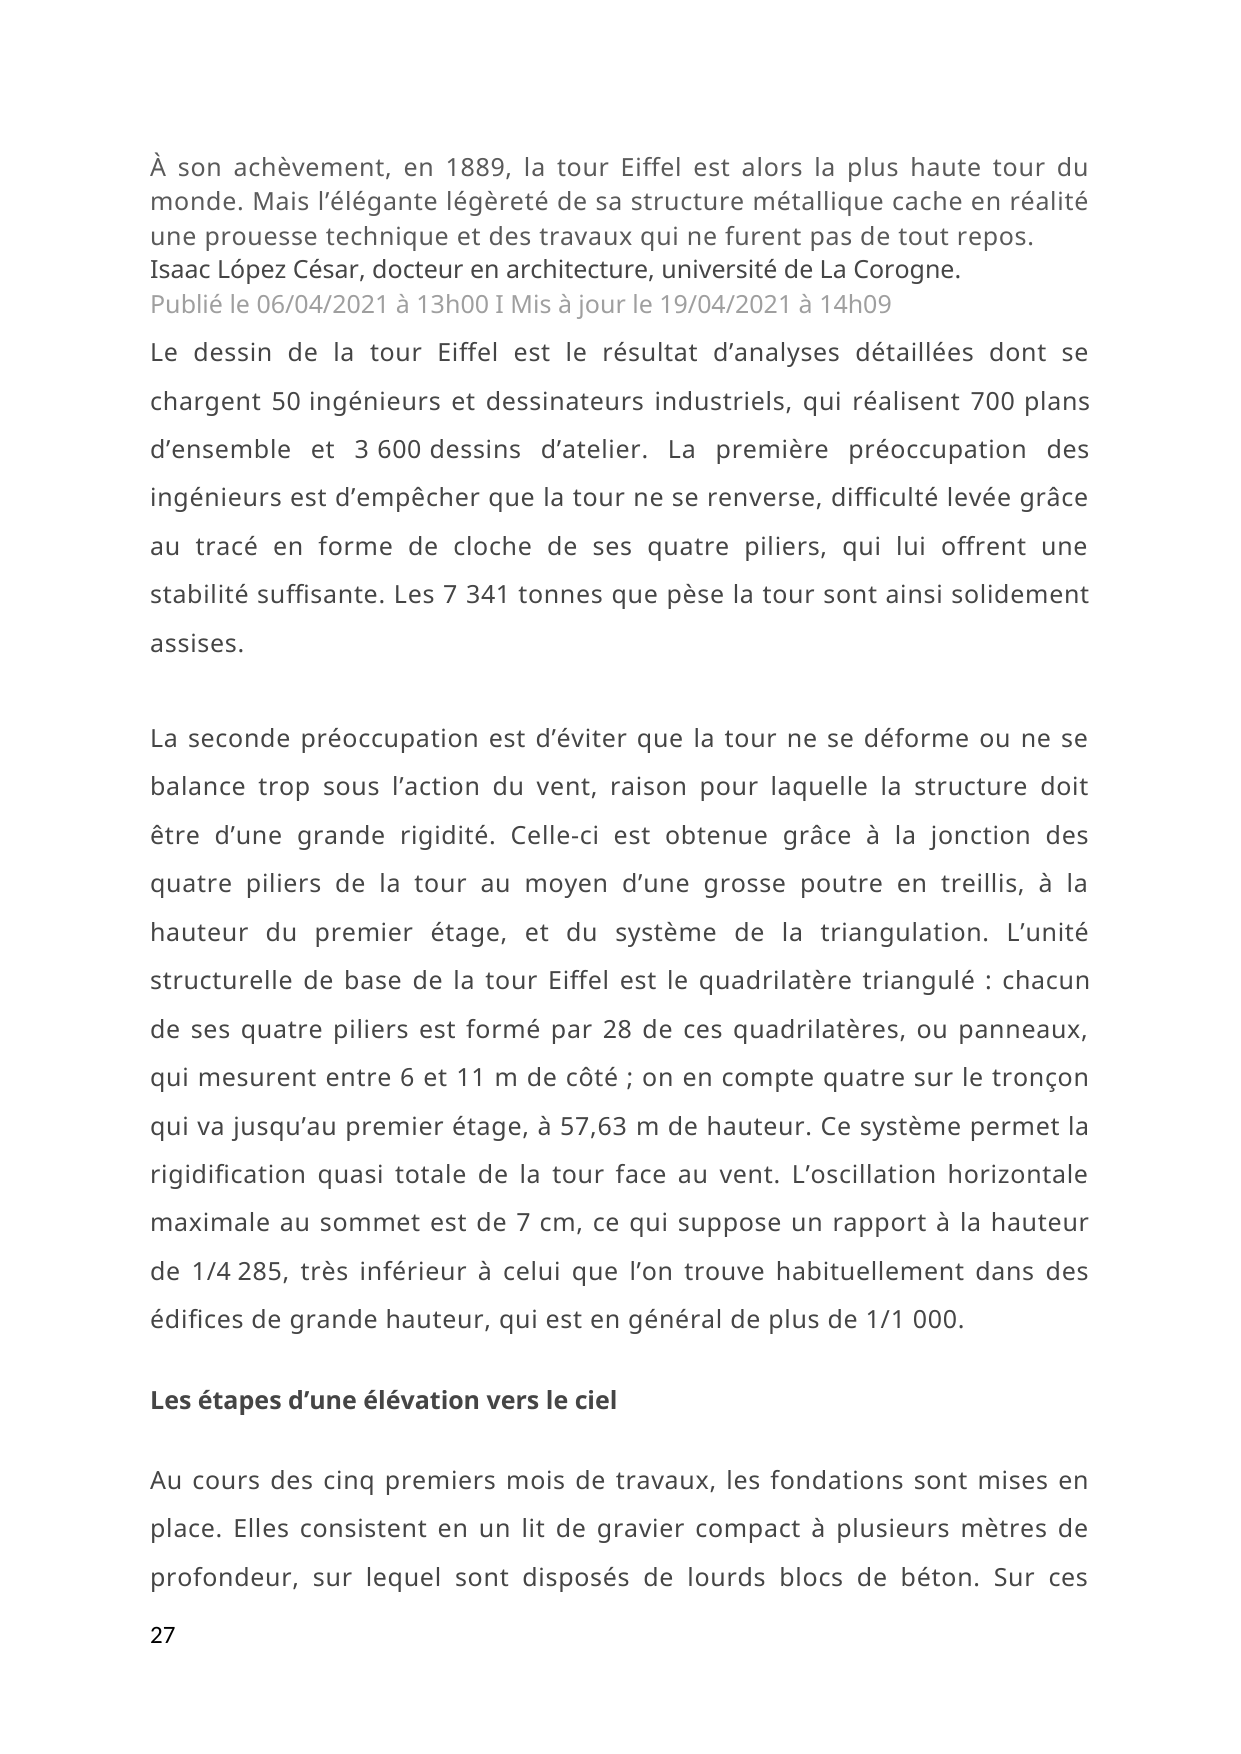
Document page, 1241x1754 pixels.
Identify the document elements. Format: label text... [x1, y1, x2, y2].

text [150, 1448, 1090, 1593]
text Le dessin de la tour Eiffel est le résultat d’analyses détaillées dont se chargent 50 ingénieurs et dessinateurs industriels, qui réalisent 700 plans d’ensemble et 3 600 dessins d’atelier. La première préoccupation des ingénieurs est d’empêcher que la tour ne se renverse, difficulté levée grâce au tracé en forme de cloche de ses quatre piliers, qui lui offrent une stabilité suffisante. Les 7 341 tonnes que pèse la tour sont ainsi solidement assises. [150, 320, 1090, 659]
text Publié le 06/04/2021 à 13h00 I Mis à jour le 19/04/2021 à 14h09 [150, 286, 1090, 320]
subtitle Les étapes d’une élévation vers le ciel [150, 1383, 1090, 1417]
text Isaac López César, docteur en architecture, université de La Corogne. [150, 252, 1090, 286]
text La seconde préoccupation est d’éviter que la tour ne se déforme ou ne se balance trop sous l’action du vent, raison pour laquelle la structure doit être d’une grande rigidité. Celle-ci est obtenue grâce à la jonction des quatre piliers de la tour au moyen d’une grosse poutre en treillis, à la hauteur du premier étage, et du système de la triangulation. L’unité structurelle de base de la tour Eiffel est le quadrilatère triangulé : chacun de ses quatre piliers est formé par 28 de ces quadrilatères, ou panneaux, qui mesurent entre 6 et 11 m de côté ; on en compte quatre sur le tronçon qui va jusqu’au premier étage, à 57,63 m de hauteur. Ce système permet la rigidification quasi totale de la tour face au vent. L’oscillation horizontale maximale au sommet est de 7 cm, ce qui suppose un rapport à la hauteur de 1/4 285, très inférieur à celui que l’on trouve habituellement dans des édifices de grande hauteur, qui est en général de plus de 1/1 000. [150, 706, 1090, 1336]
text À son achèvement, en 1889, la tour Eiffel est alors la plus haute tour du monde. Mais l’élégante légèreté de sa structure métallique cache en réalité une prouesse technique et des travaux qui ne furent pas de tout repos. [150, 150, 1090, 252]
